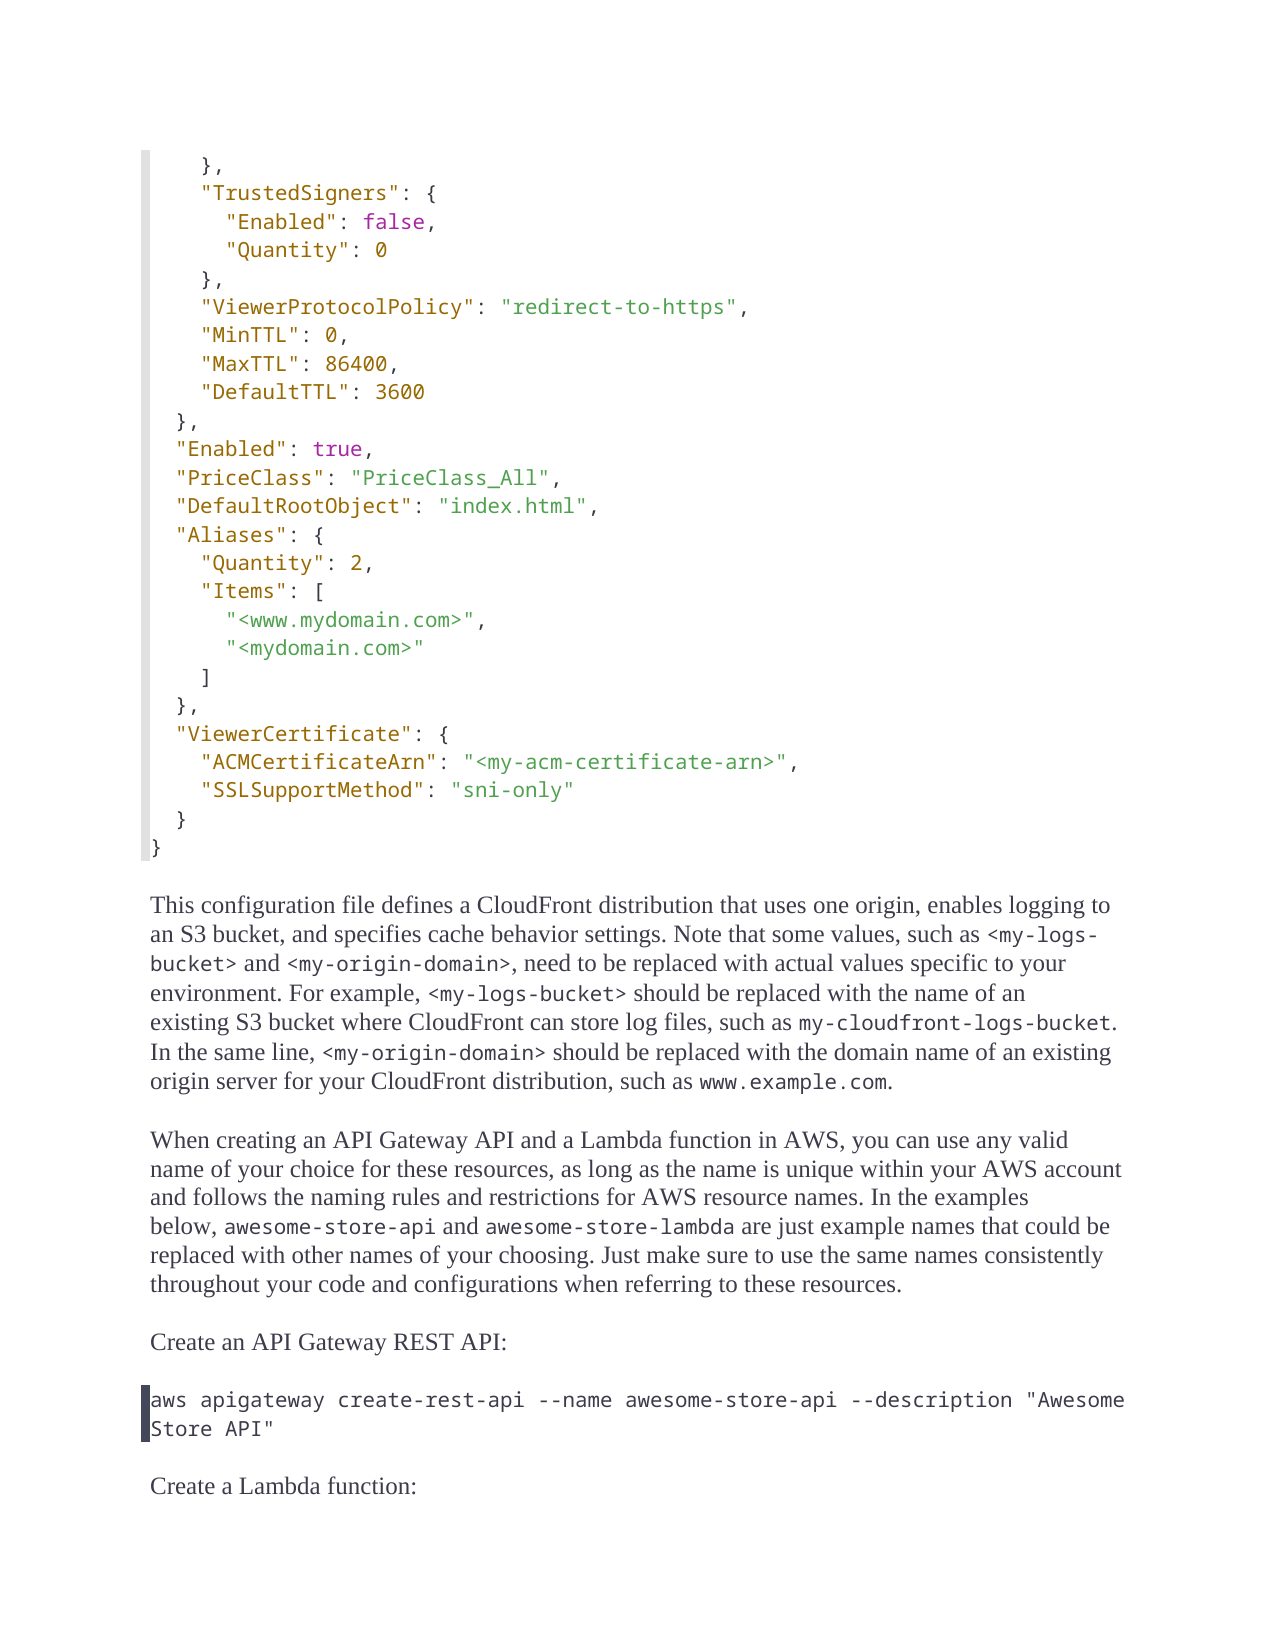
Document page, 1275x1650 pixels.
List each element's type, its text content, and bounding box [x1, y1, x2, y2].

text "DefaultRootObject": "index.html", [150, 491, 1125, 520]
text "Items": [ [150, 577, 1125, 605]
text "ViewerProtocolPolicy": "redirect-to-https", [150, 292, 1125, 321]
text "ACMCertificateArn": "<my-acm-certificate-arn>", [150, 747, 1125, 776]
text }, [150, 690, 1125, 719]
text "Quantity": 2, [150, 548, 1125, 577]
text "MaxTTL": 86400, [150, 349, 1125, 377]
text This configuration file defines a CloudFront distribution that uses one origin, enables logging to an S3 bucket, and specifies cache behavior settings. Note that some values, such as <my-logs-bucket> and <my-origin-domain>, need to be replaced with actual values specific to your environment. For example, <my-logs-bucket> should be replaced with the name of an existing S3 bucket where CloudFront can store log files, such as my-cloudfront-logs-bucket. In the same line, <my-origin-domain> should be replaced with the domain name of an existing origin server for your CloudFront distribution, such as www.example.com. [150, 890, 1125, 1096]
text When creating an API Gateway API and a Lambda function in AWS, you can use any valid name of your choice for these resources, as long as the name is unique within your AWS account and follows the naming rules and restrictions for AWS resource names. In the examples below, awesome-store-api and awesome-store-lambda are just example names that could be replaced with other names of your choosing. Just make sure to use the same names consistently throughout your code and configurations when referring to these resources. [150, 1125, 1125, 1298]
text "Aliases": { [150, 520, 1125, 548]
text "<mydomain.com>" [150, 633, 1125, 662]
text Create an API Gateway REST API: [150, 1327, 1125, 1356]
text "PriceClass": "PriceClass_All", [150, 463, 1125, 491]
text } [150, 804, 1125, 832]
text } [150, 832, 1125, 861]
text }, [150, 150, 1125, 178]
text "<www.mydomain.com>", [150, 605, 1125, 633]
text ] [150, 662, 1125, 690]
text }, [150, 264, 1125, 292]
text "ViewerCertificate": { [150, 719, 1125, 747]
text aws apigateway create-rest-api --name awesome-store-api --description "Awesome Store API" [150, 1385, 1125, 1442]
text "SSLSupportMethod": "sni-only" [150, 776, 1125, 804]
text "Enabled": true, [150, 434, 1125, 463]
text Create a Lambda function: [150, 1471, 1125, 1500]
text "TrustedSigners": { [150, 178, 1125, 207]
text "Enabled": false, [150, 207, 1125, 235]
text "MinTTL": 0, [150, 321, 1125, 349]
text }, [150, 406, 1125, 434]
text "Quantity": 0 [150, 235, 1125, 264]
text "DefaultTTL": 3600 [150, 377, 1125, 406]
